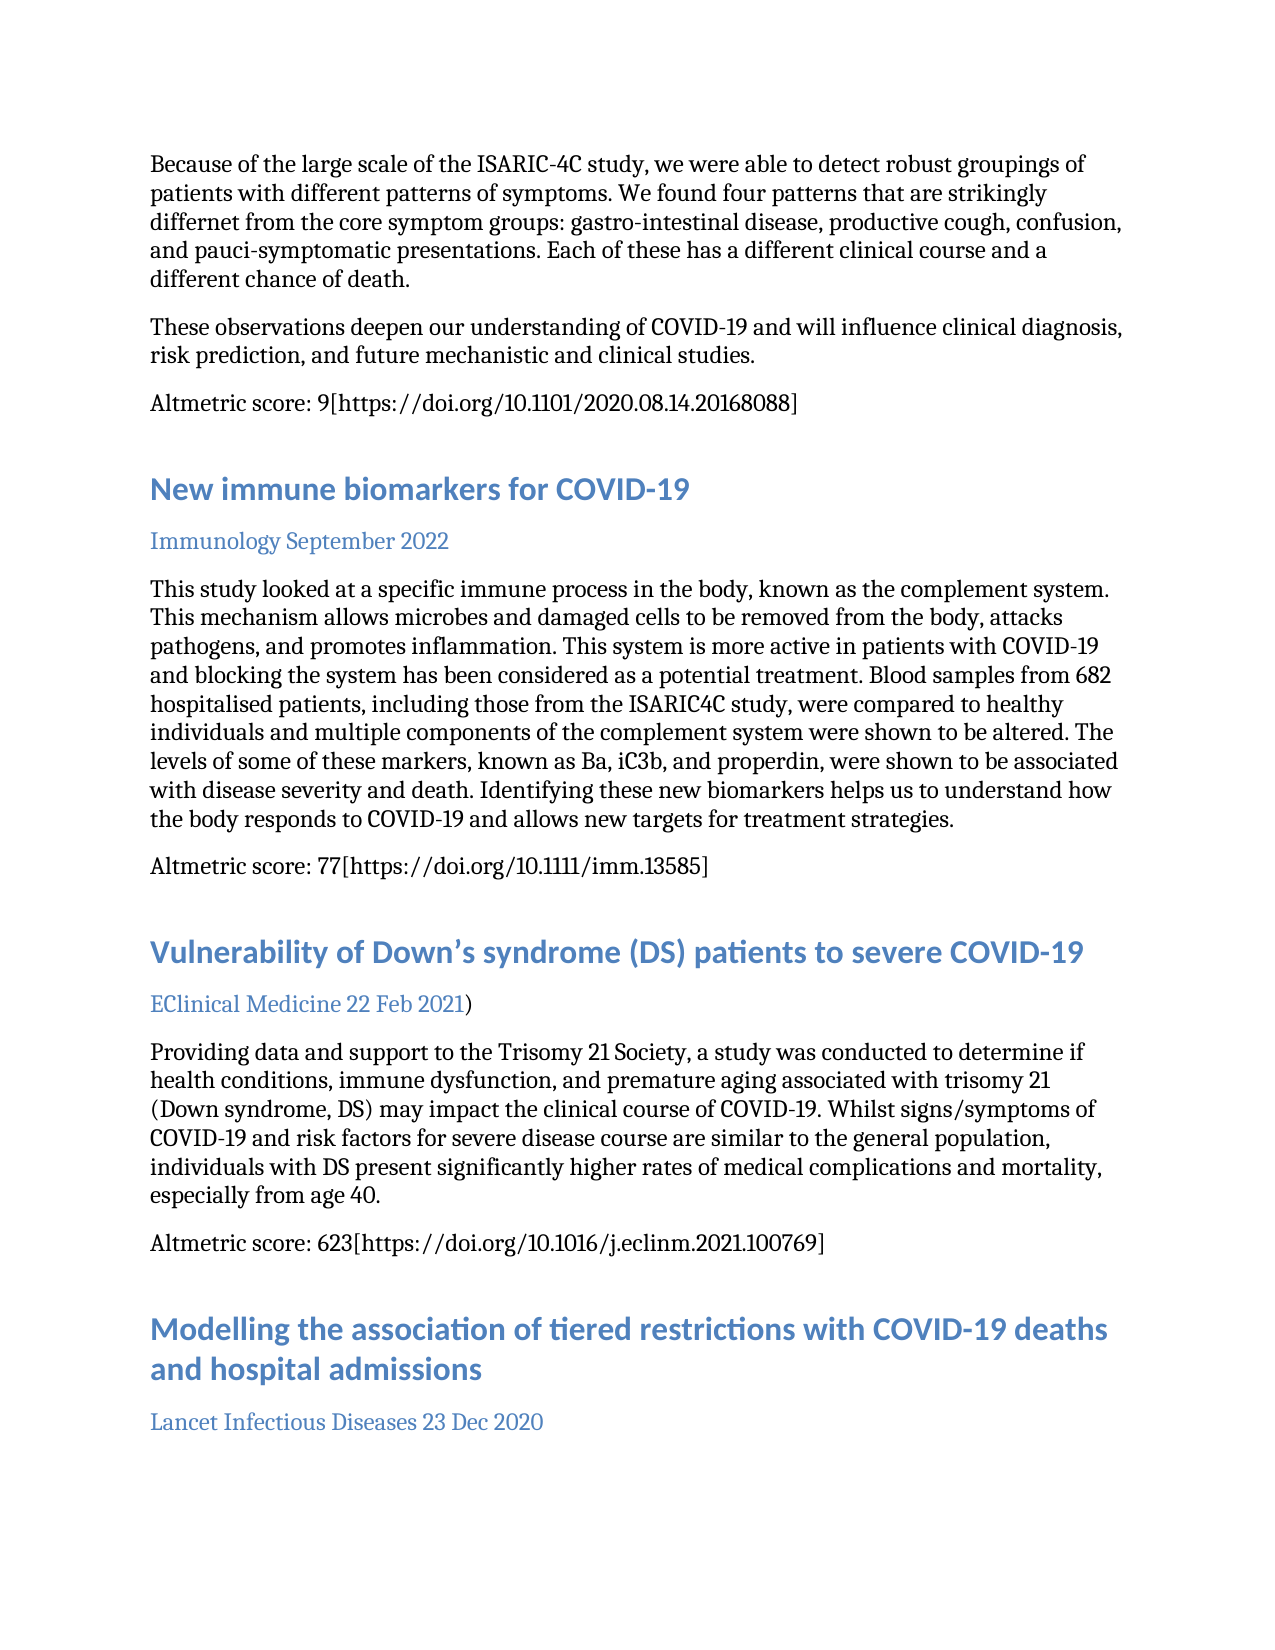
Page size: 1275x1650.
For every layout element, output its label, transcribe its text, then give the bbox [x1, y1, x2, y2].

text Altmetric score: 9[https://doi.org/10.1101/2020.08.14.20168088] [150, 389, 1125, 417]
text Lancet Infectious Diseases 23 Dec 2020 [150, 1408, 1125, 1437]
text Providing data and support to the Trisomy 21 Society, a study was conducted to determine if health conditions, immune dysfunction, and premature aging associated with trisomy 21 (Down syndrome, DS) may impact the clinical course of COVID-19. Whilst signs/symptoms of COVID-19 and risk factors for severe disease course are similar to the general population, individuals with DS present significantly higher rates of medical complications and mortality, especially from age 40. [150, 1038, 1125, 1210]
text This study looked at a specific immune process in the body, known as the complement system. This mechanism allows microbes and damaged cells to be removed from the body, attacks pathogens, and promotes inflammation. This system is more active in patients with COVID-19 and blocking the system has been considered as a potential treatment. Blood samples from 682 hospitalised patients, including those from the ISARIC4C study, were compared to healthy individuals and multiple components of the complement system were shown to be altered. The levels of some of these markers, known as Ba, iC3b, and properdin, were shown to be associated with disease severity and death. Identifying these new biomarkers helps us to understand how the body responds to COVID-19 and allows new targets for treatment strategies. [150, 574, 1125, 833]
text EClinical Medicine 22 Feb 2021) [150, 990, 1125, 1019]
subtitle Vulnerability of Down’s syndrome (DS) patients to severe COVID-19 [150, 931, 1125, 971]
subtitle Modelling the association of tiered restrictions with COVID-19 deaths and hospital admissions [150, 1308, 1125, 1389]
text Because of the large scale of the ISARIC-4C study, we were able to detect robust groupings of patients with different patterns of symptoms. We found four patterns that are strikingly differnet from the core symptom groups: gastro-intestinal disease, productive cough, confusion, and pauci-symptomatic presentations. Each of these has a different clinical course and a different chance of death. [150, 150, 1125, 294]
text Immunology September 2022 [150, 527, 1125, 556]
text Altmetric score: 77[https://doi.org/10.1111/imm.13585] [150, 852, 1125, 881]
text These observations deepen our understanding of COVID-19 and will influence clinical diagnosis, risk prediction, and future mechanistic and clinical studies. [150, 312, 1125, 370]
text Altmetric score: 623[https://doi.org/10.1016/j.eclinm.2021.100769] [150, 1229, 1125, 1258]
subtitle New immune biomarkers for COVID-19 [150, 467, 1125, 508]
